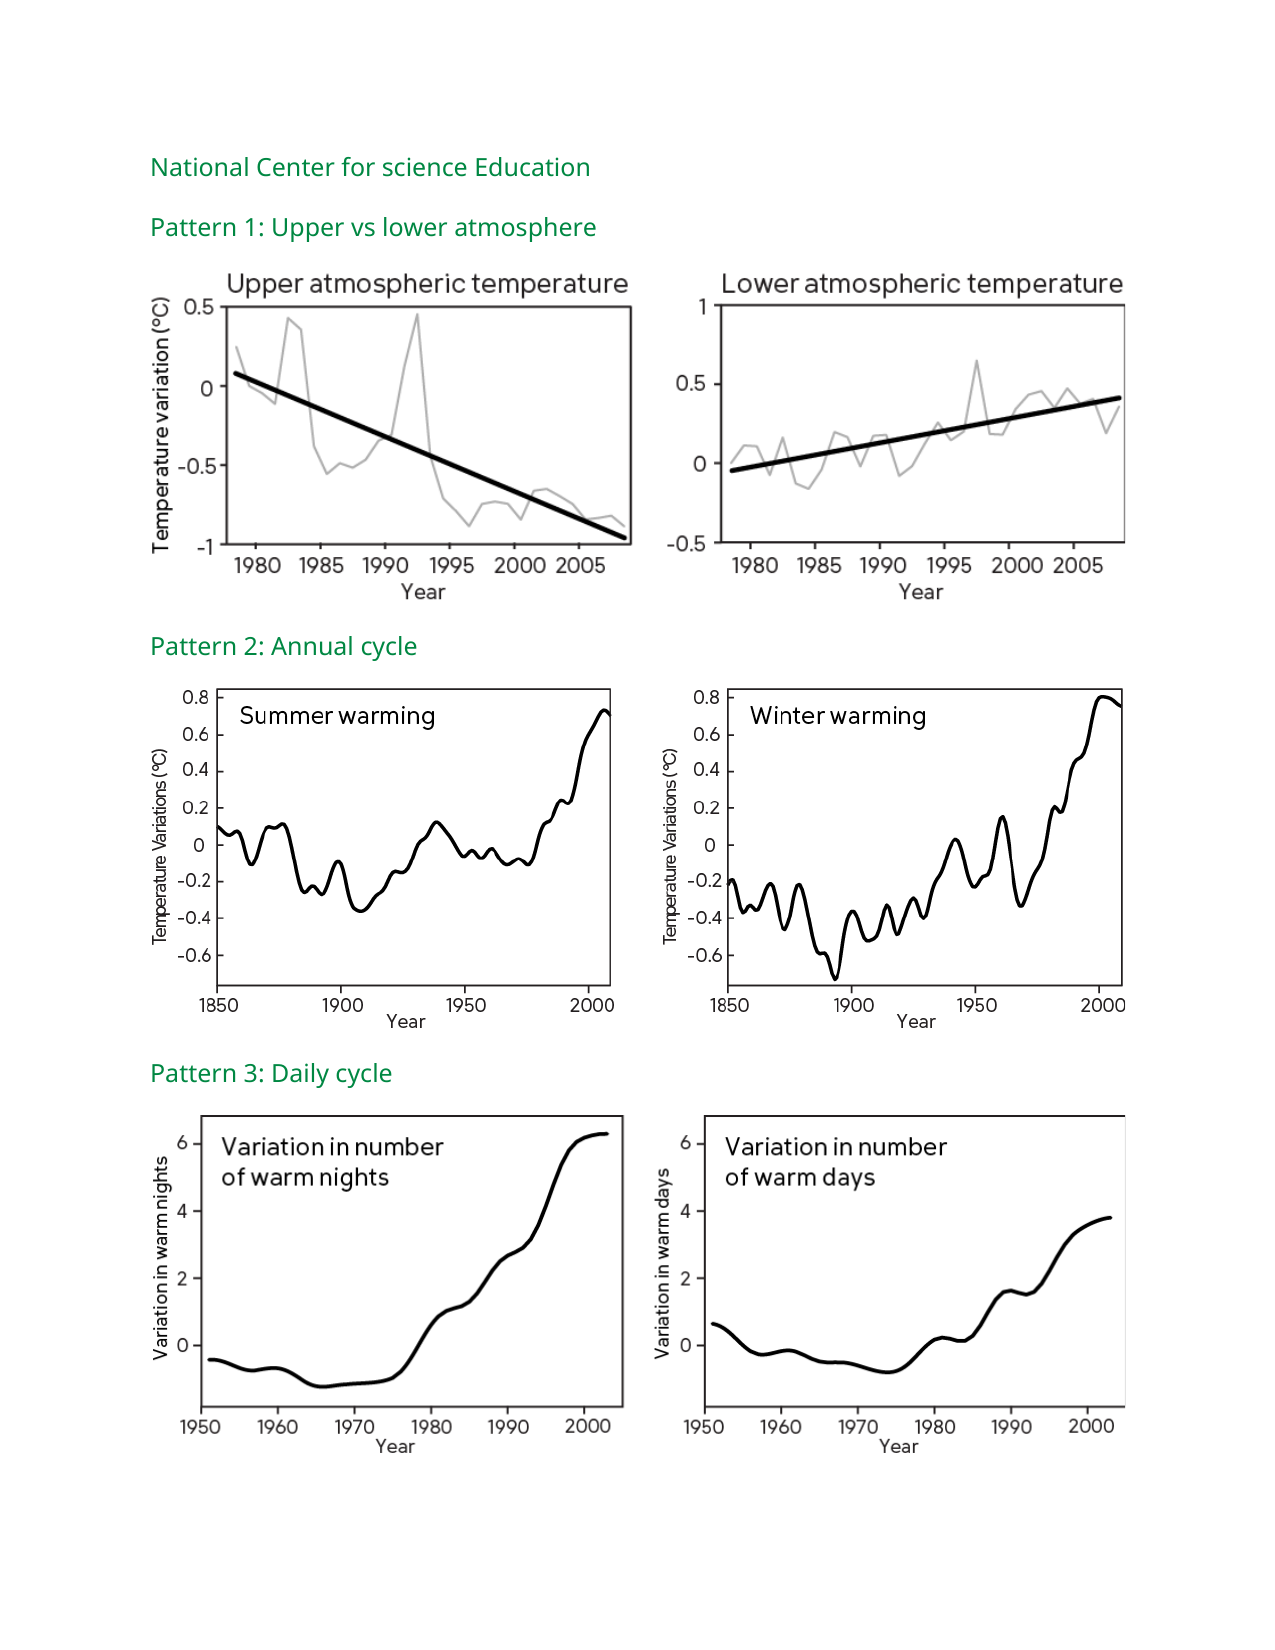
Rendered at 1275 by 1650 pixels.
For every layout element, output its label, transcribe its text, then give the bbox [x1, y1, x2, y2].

text Pattern 3: Daily cycle [150, 1056, 1125, 1090]
text National Center for science Education [150, 150, 1125, 184]
text Pattern 2: Annual cycle [150, 629, 1125, 663]
text Pattern 1: Upper vs lower atmosphere [150, 210, 1125, 244]
